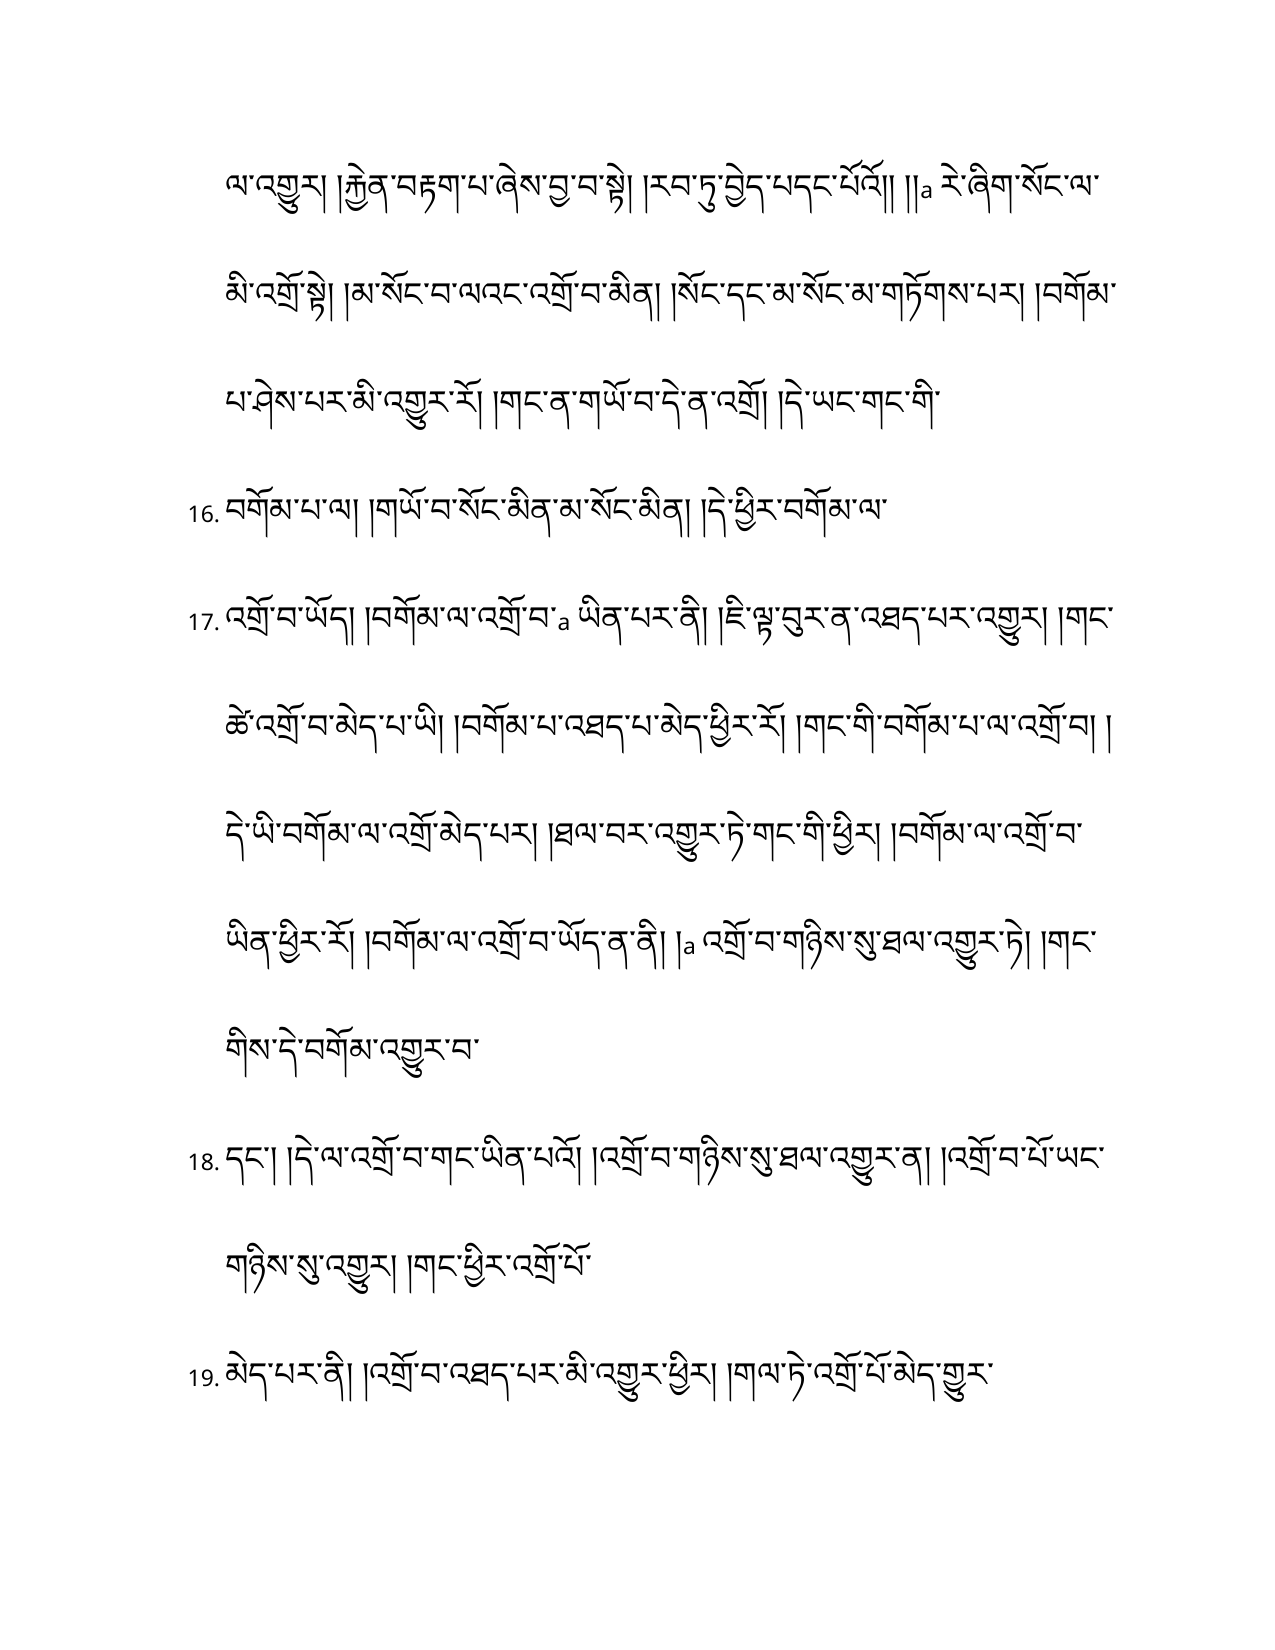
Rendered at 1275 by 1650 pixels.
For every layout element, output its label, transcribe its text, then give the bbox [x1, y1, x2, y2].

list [187, 150, 1125, 460]
list དང༌། །དེ་ལ་འགྲོ་བ་གང་ཡིན་པའོ། །འགྲོ་བ་གཉིས་སུ་ཐལ་འགྱུར་ན། །འགྲོ་བ་པོ་ཡང་གཉིས་སུ་འགྱུར། །གང་ཕྱིར་འགྲོ་པོ་ [187, 1121, 1125, 1323]
list འགྲོ་བ་ཡོད། །བགོམ་ལ་འགྲོ་བ་aཡིན་པར་ནི། །ཇི་ལྟ་བུར་ན་འཐད་པར་འགྱུར། །གང་ཚེ་འགྲོ་བ་མེད་པ་ཡི། །བགོམ་པ་འཐད་པ་མེད་ཕྱིར་རོ། །གང་གི་བགོམ་པ་ལ་འགྲོ་བ། །དེ་ཡི་བགོམ་ལ་འགྲོ་མེད་པར། །ཐལ་བར་འགྱུར་ཏེ་གང་གི་ཕྱིར། །བགོམ་ལ་འགྲོ་བ་ཡིན་ཕྱིར་རོ། །བགོམ་ལ་འགྲོ་བ་ཡོད་ན་ནི། །aའགྲོ་བ་གཉིས་སུ་ཐལ་འགྱུར་ཏེ། །གང་གིས་དེ་བགོམ་འགྱུར་བ་ [187, 582, 1125, 1107]
list མེད་པར་ནི། །འགྲོ་བ་འཐད་པར་མི་འགྱུར་ཕྱིར། །གལ་ཏེ་འགྲོ་པོ་མེད་གྱུར་ [187, 1337, 1125, 1431]
list བགོམ་པ་ལ། །གཡོ་བ་སོང་མིན་མ་སོང་མིན། །དེ་ཕྱིར་བགོམ་ལ་ [187, 474, 1125, 568]
